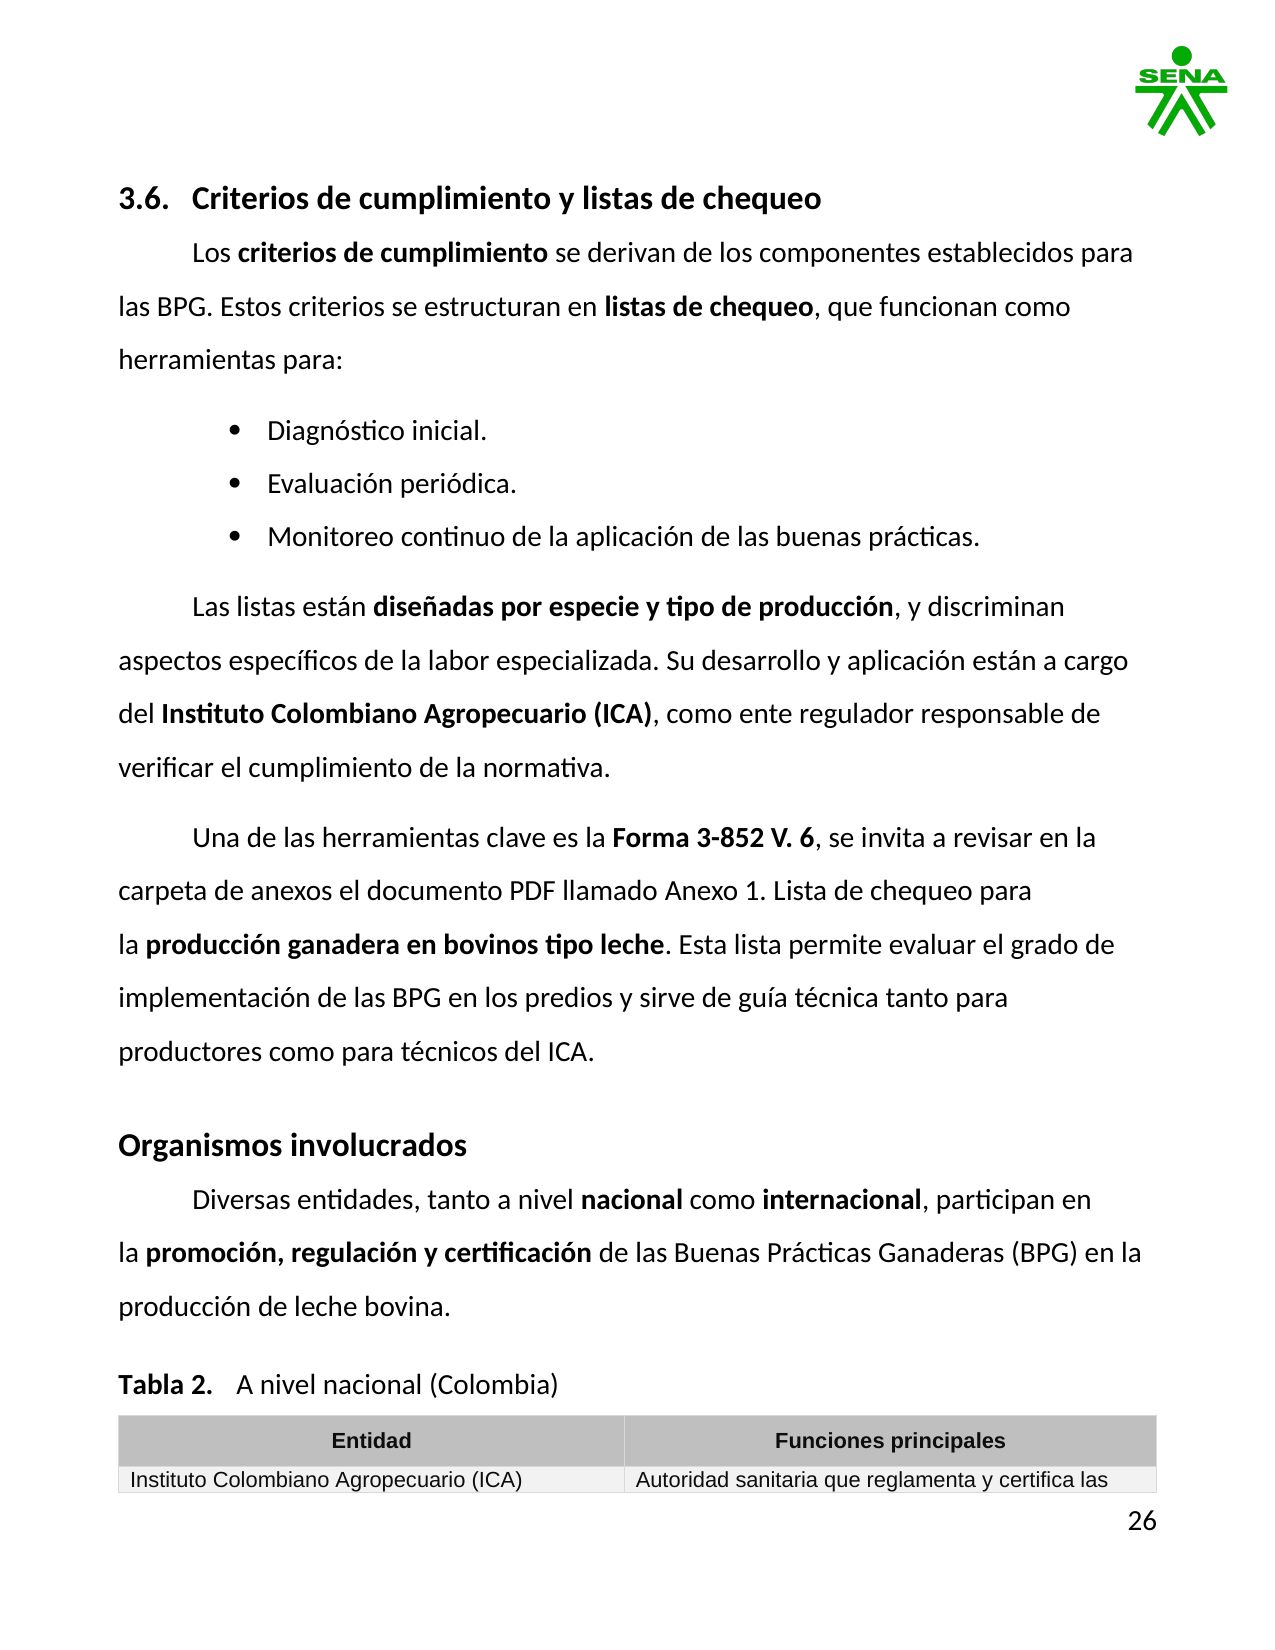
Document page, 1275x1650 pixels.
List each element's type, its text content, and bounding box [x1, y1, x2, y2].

table_header Entidad [119, 1416, 624, 1466]
table_cell Autoridad sanitaria que reglamenta y certifica las BPG. [625, 1467, 1156, 1492]
list Evaluación periódica. [229, 465, 1157, 501]
table_header Funciones principales [625, 1416, 1156, 1466]
list Monitoreo continuo de la aplicación de las buenas prácticas. [229, 518, 1157, 554]
picture [1135, 46, 1228, 136]
table_cell Instituto Colombiano Agropecuario (ICA) [119, 1467, 624, 1492]
subtitle Organismos involucrados [118, 1124, 1157, 1164]
text A nivel nacional (Colombia) [118, 1366, 1157, 1402]
text Una de las herramientas clave es la Forma 3-852 V. 6, se invita a revisar en la carpeta de anexos el documento PDF llamado Anexo 1. Lista de chequeo para la producción ganadera en bovinos tipo leche. Esta lista permite evaluar el grado de implementación de las BPG en los predios y sirve de guía técnica tanto para productores como para técnicos del ICA. [118, 819, 1157, 1068]
text Diversas entidades, tanto a nivel nacional como internacional, participan en la promoción, regulación y certificación de las Buenas Prácticas Ganaderas (BPG) en la producción de leche bovina. [118, 1181, 1157, 1323]
list Diagnóstico inicial. [229, 412, 1157, 447]
subtitle Criterios de cumplimiento y listas de chequeo [118, 177, 1157, 218]
text Los criterios de cumplimiento se derivan de los componentes establecidos para las BPG. Estos criterios se estructuran en listas de chequeo, que funcionan como herramientas para: [118, 234, 1157, 377]
text Las listas están diseñadas por especie y tipo de producción, y discriminan aspectos específicos de la labor especializada. Su desarrollo y aplicación están a cargo del Instituto Colombiano Agropecuario (ICA), como ente regulador responsable de verificar el cumplimiento de la normativa. [118, 588, 1157, 784]
